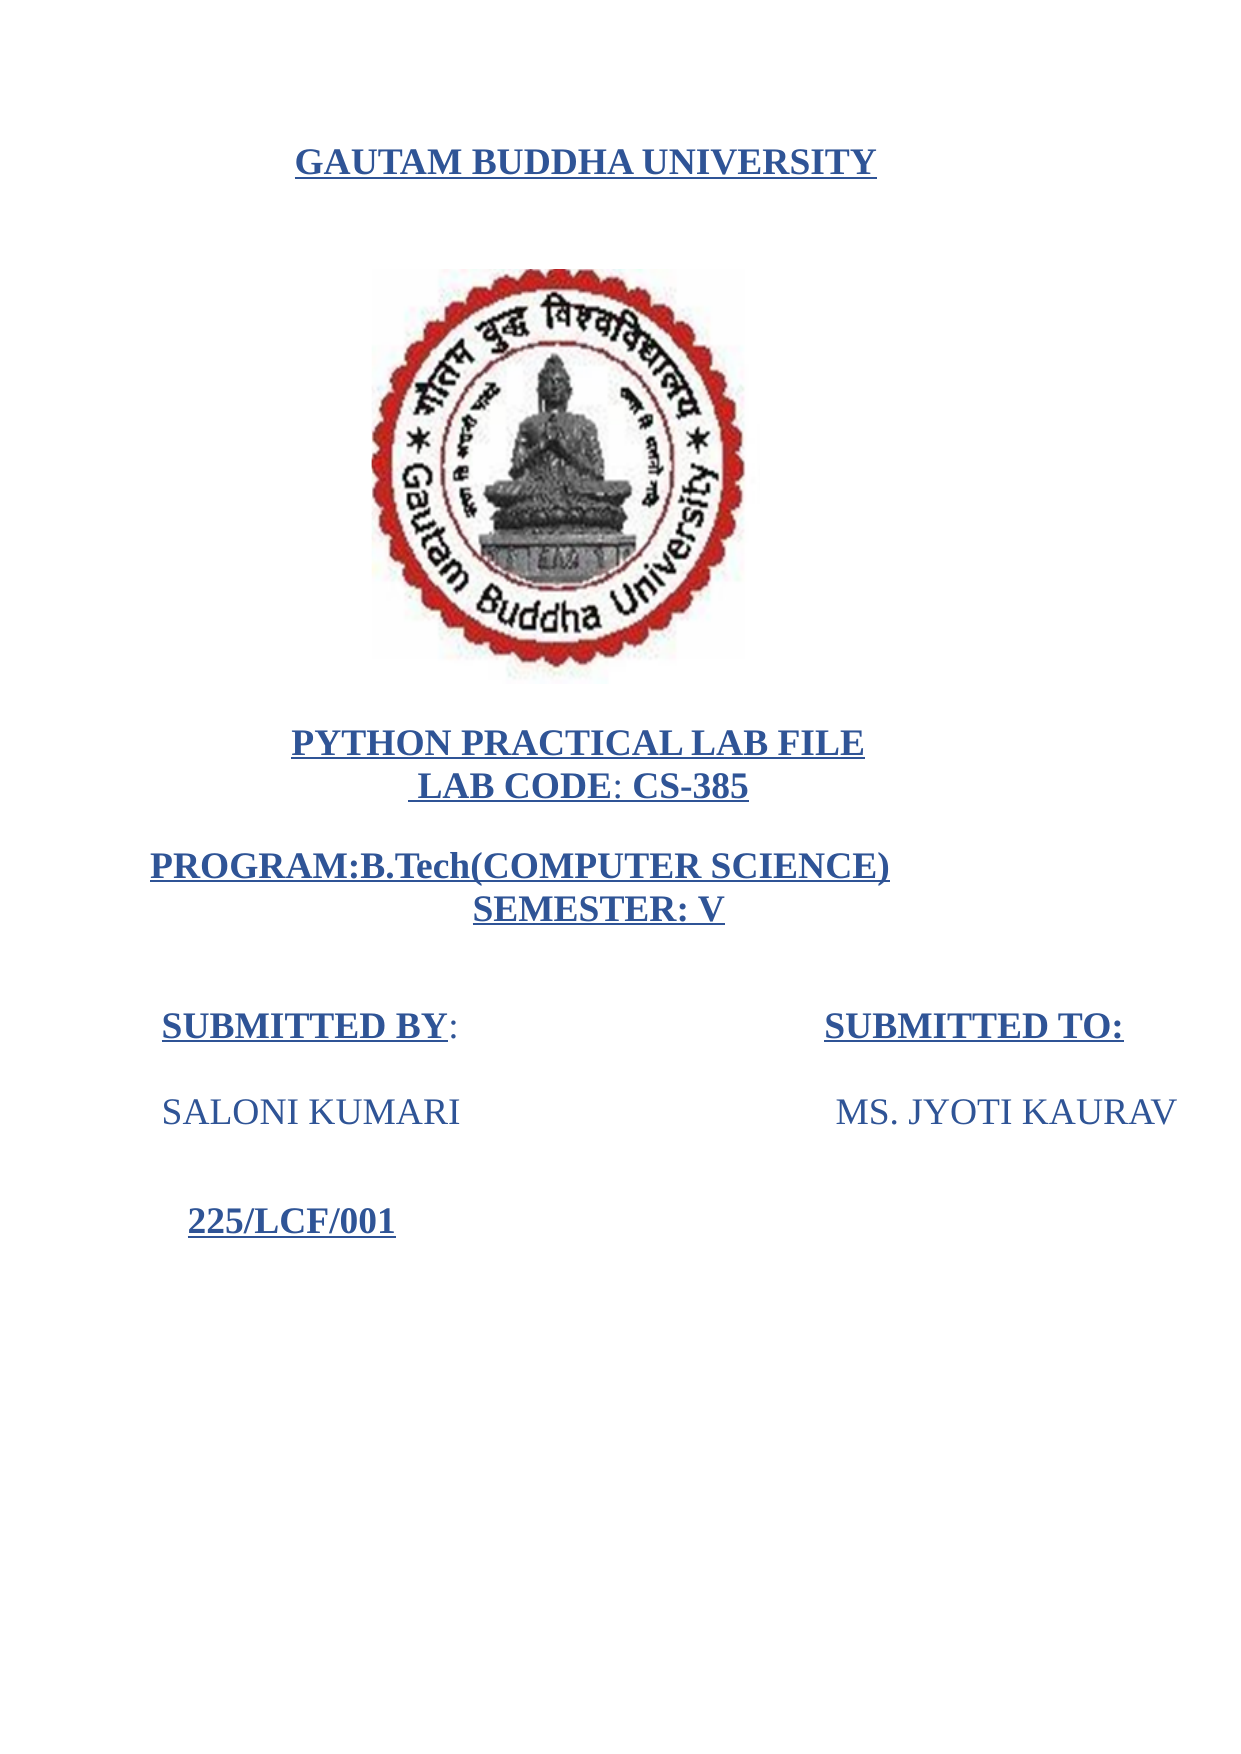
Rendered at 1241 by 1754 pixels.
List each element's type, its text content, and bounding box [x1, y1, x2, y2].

subtitle PYTHON PRACTICAL LAB FILE [150, 720, 1006, 763]
picture [371, 269, 761, 684]
text 225/LCF/001 [150, 1198, 501, 1242]
subtitle SUBMITTED BY: SUBMITTED TO: [161, 1003, 1184, 1046]
subtitle SEMESTER: V [438, 886, 758, 929]
subtitle PROGRAM:B.Tech(COMPUTER SCIENCE) [150, 843, 1095, 886]
subtitle GAUTAM BUDDHA UNIVERSITY [150, 140, 1021, 183]
subtitle SALONI KUMARI MS. JYOTI KAURAV [161, 1089, 1184, 1132]
subtitle LAB CODE: CS-385 [150, 763, 1006, 806]
